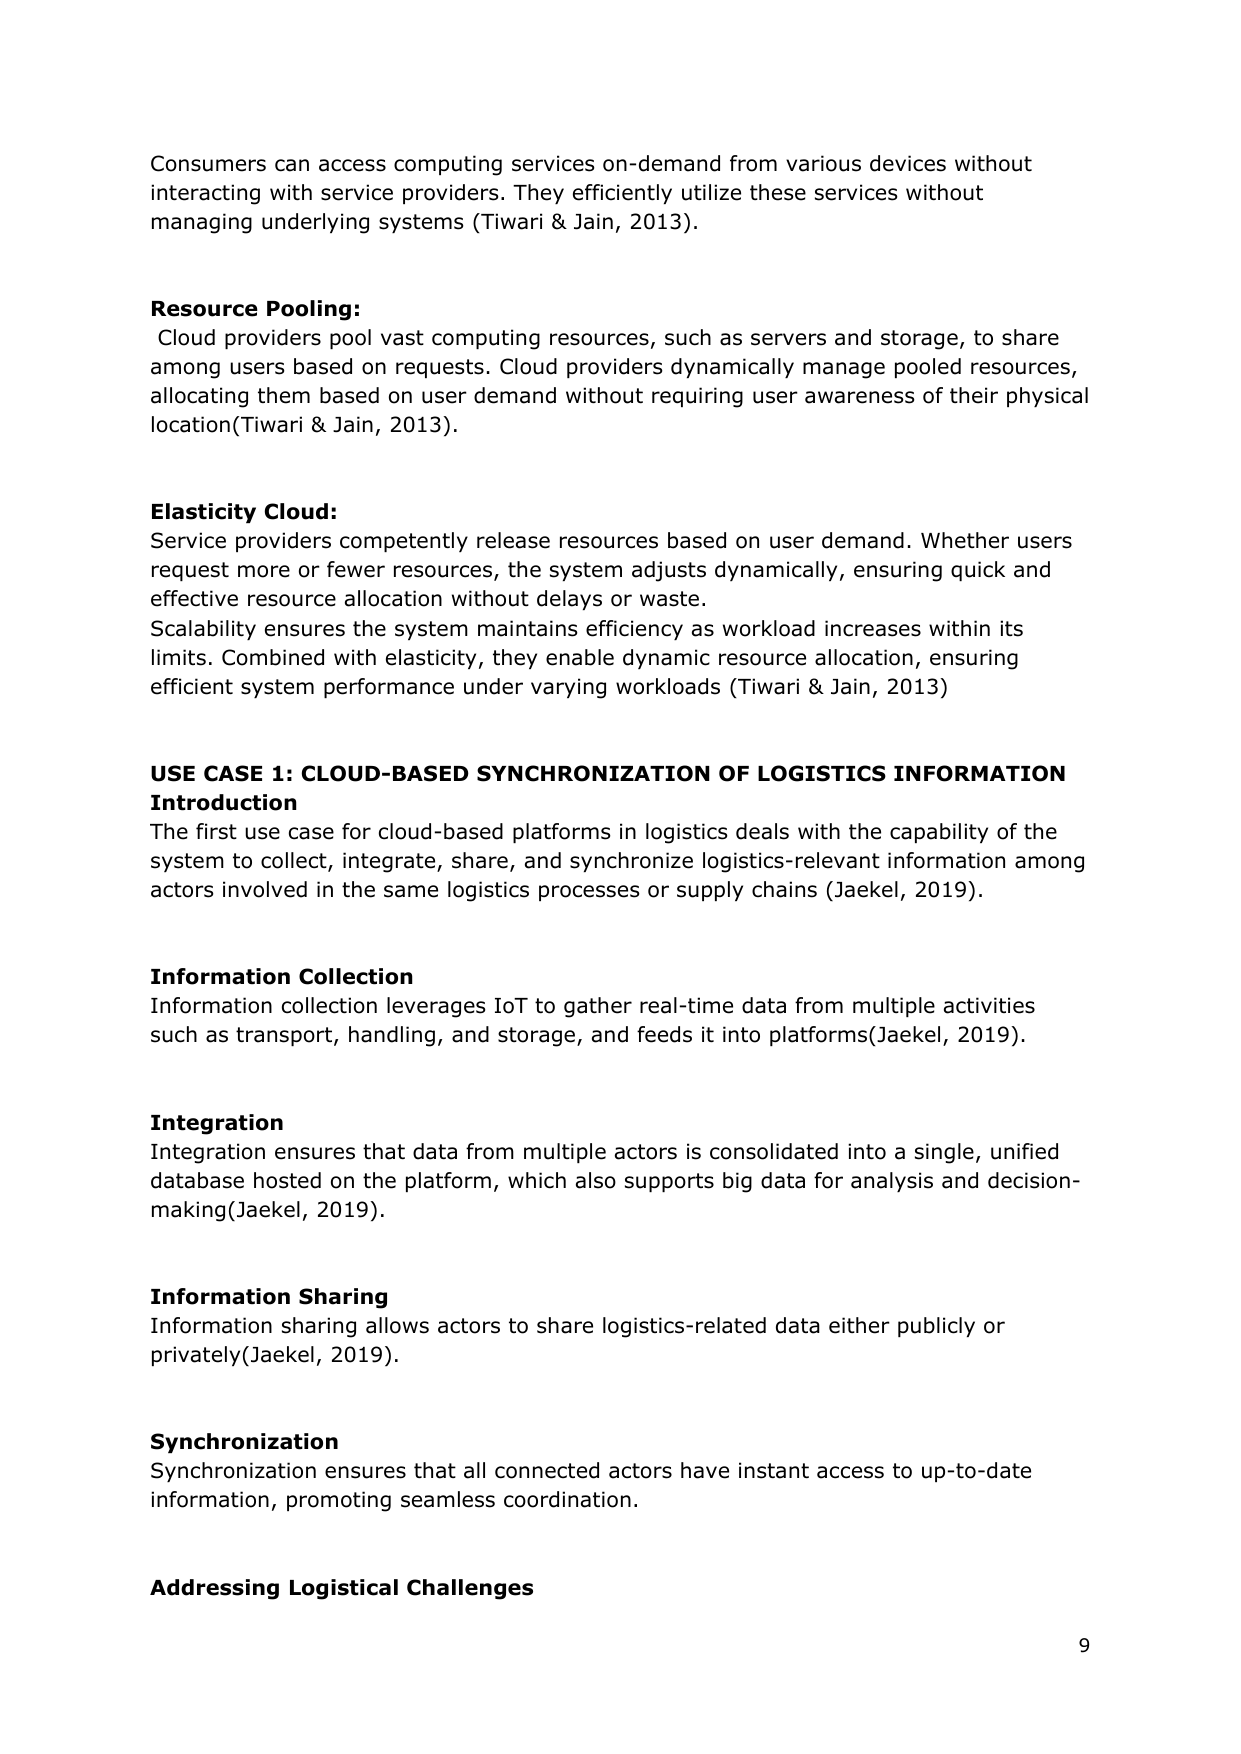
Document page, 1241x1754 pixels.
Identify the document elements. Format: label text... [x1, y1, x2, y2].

text Information sharing allows actors to share logistics-related data either publicly or privately(Jaekel, 2019). [150, 1312, 1090, 1367]
text Cloud providers pool vast computing resources, such as servers and storage, to share among users based on requests. Cloud providers dynamically manage pooled resources, allocating them based on user demand without requiring user awareness of their physical location(Tiwari & Jain, 2013). [150, 324, 1090, 437]
text Information Sharing [150, 1283, 1090, 1309]
text Scalability ensures the system maintains efficiency as workload increases within its limits. Combined with elasticity, they enable dynamic resource allocation, ensuring efficient system performance under varying workloads (Tiwari & Jain, 2013) [150, 615, 1090, 698]
text Information Collection [150, 964, 1090, 989]
text Integration [150, 1109, 1090, 1134]
text Use Case 1: Cloud-Based Synchronization of Logistics Information [150, 760, 1090, 786]
text Synchronization ensures that all connected actors have instant access to up-to-date information, promoting seamless coordination. [150, 1458, 1090, 1512]
text Information collection leverages IoT to gather real-time data from multiple activities such as transport, handling, and storage, and feeds it into platforms(Jaekel, 2019). [150, 993, 1090, 1047]
text Elasticity Cloud: [150, 499, 1090, 524]
text Consumers can access computing services on-demand from various devices without interacting with service providers. They efficiently utilize these services without managing underlying systems (Tiwari & Jain, 2013). [150, 150, 1090, 233]
text Resource Pooling: [150, 295, 1090, 321]
text Integration ensures that data from multiple actors is consolidated into a single, unified database hosted on the platform, which also supports big data for analysis and decision-making(Jaekel, 2019). [150, 1138, 1090, 1222]
text Addressing Logistical Challenges [150, 1574, 1090, 1599]
text Service providers competently release resources based on user demand. Whether users request more or fewer resources, the system adjusts dynamically, ensuring quick and effective resource allocation without delays or waste. [150, 528, 1090, 611]
text Synchronization [150, 1429, 1090, 1454]
text The first use case for cloud-based platforms in logistics deals with the capability of the system to collect, integrate, share, and synchronize logistics-relevant information among actors involved in the same logistics processes or supply chains (Jaekel, 2019). [150, 818, 1090, 902]
text Introduction [150, 789, 1090, 815]
